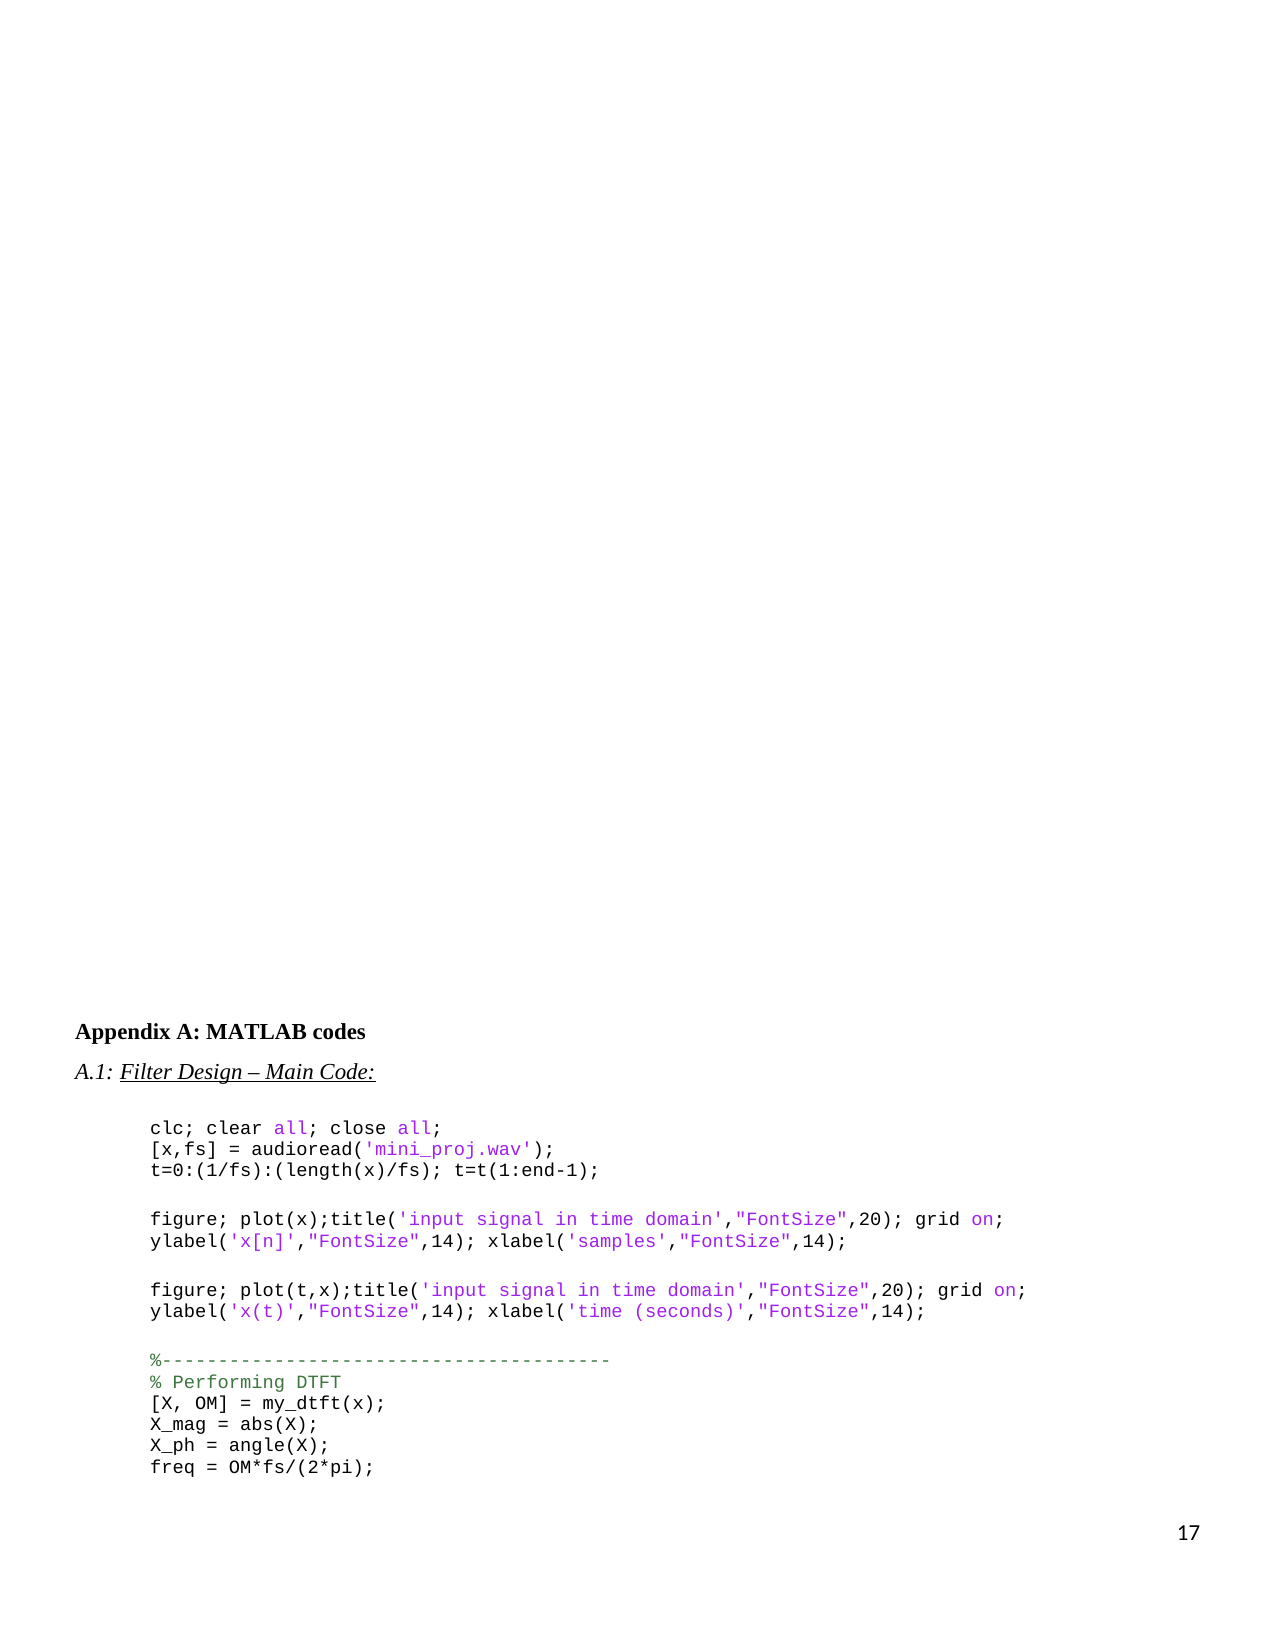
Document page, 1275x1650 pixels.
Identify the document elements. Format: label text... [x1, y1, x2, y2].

text Appendix A: MATLAB codes [75, 1018, 1200, 1044]
text figure; plot(t,x);title('input signal in time domain',"FontSize",20); grid on; [150, 1281, 1200, 1302]
text ylabel('x[n]',"FontSize",14); xlabel('samples',"FontSize",14); [150, 1231, 1200, 1253]
text clc; clear all; close all; [75, 1118, 1200, 1140]
text [x,fs] = audioread('mini_proj.wav'); [150, 1140, 1200, 1161]
text % Performing DTFT [150, 1372, 1200, 1394]
text %---------------------------------------- [150, 1351, 1200, 1372]
text freq = OM*fs/(2*pi); [150, 1457, 1200, 1479]
text figure; plot(x);title('input signal in time domain',"FontSize",20); grid on; [150, 1210, 1200, 1231]
text X_ph = angle(X); [150, 1436, 1200, 1457]
text t=0:(1/fs):(length(x)/fs); t=t(1:end-1); [150, 1161, 1200, 1182]
text X_mag = abs(X); [150, 1415, 1200, 1436]
text [X, OM] = my_dtft(x); [150, 1394, 1200, 1415]
text ylabel('x(t)',"FontSize",14); xlabel('time (seconds)',"FontSize",14); [150, 1302, 1200, 1323]
text A.1: Filter Design – Main Code: [75, 1058, 1200, 1084]
